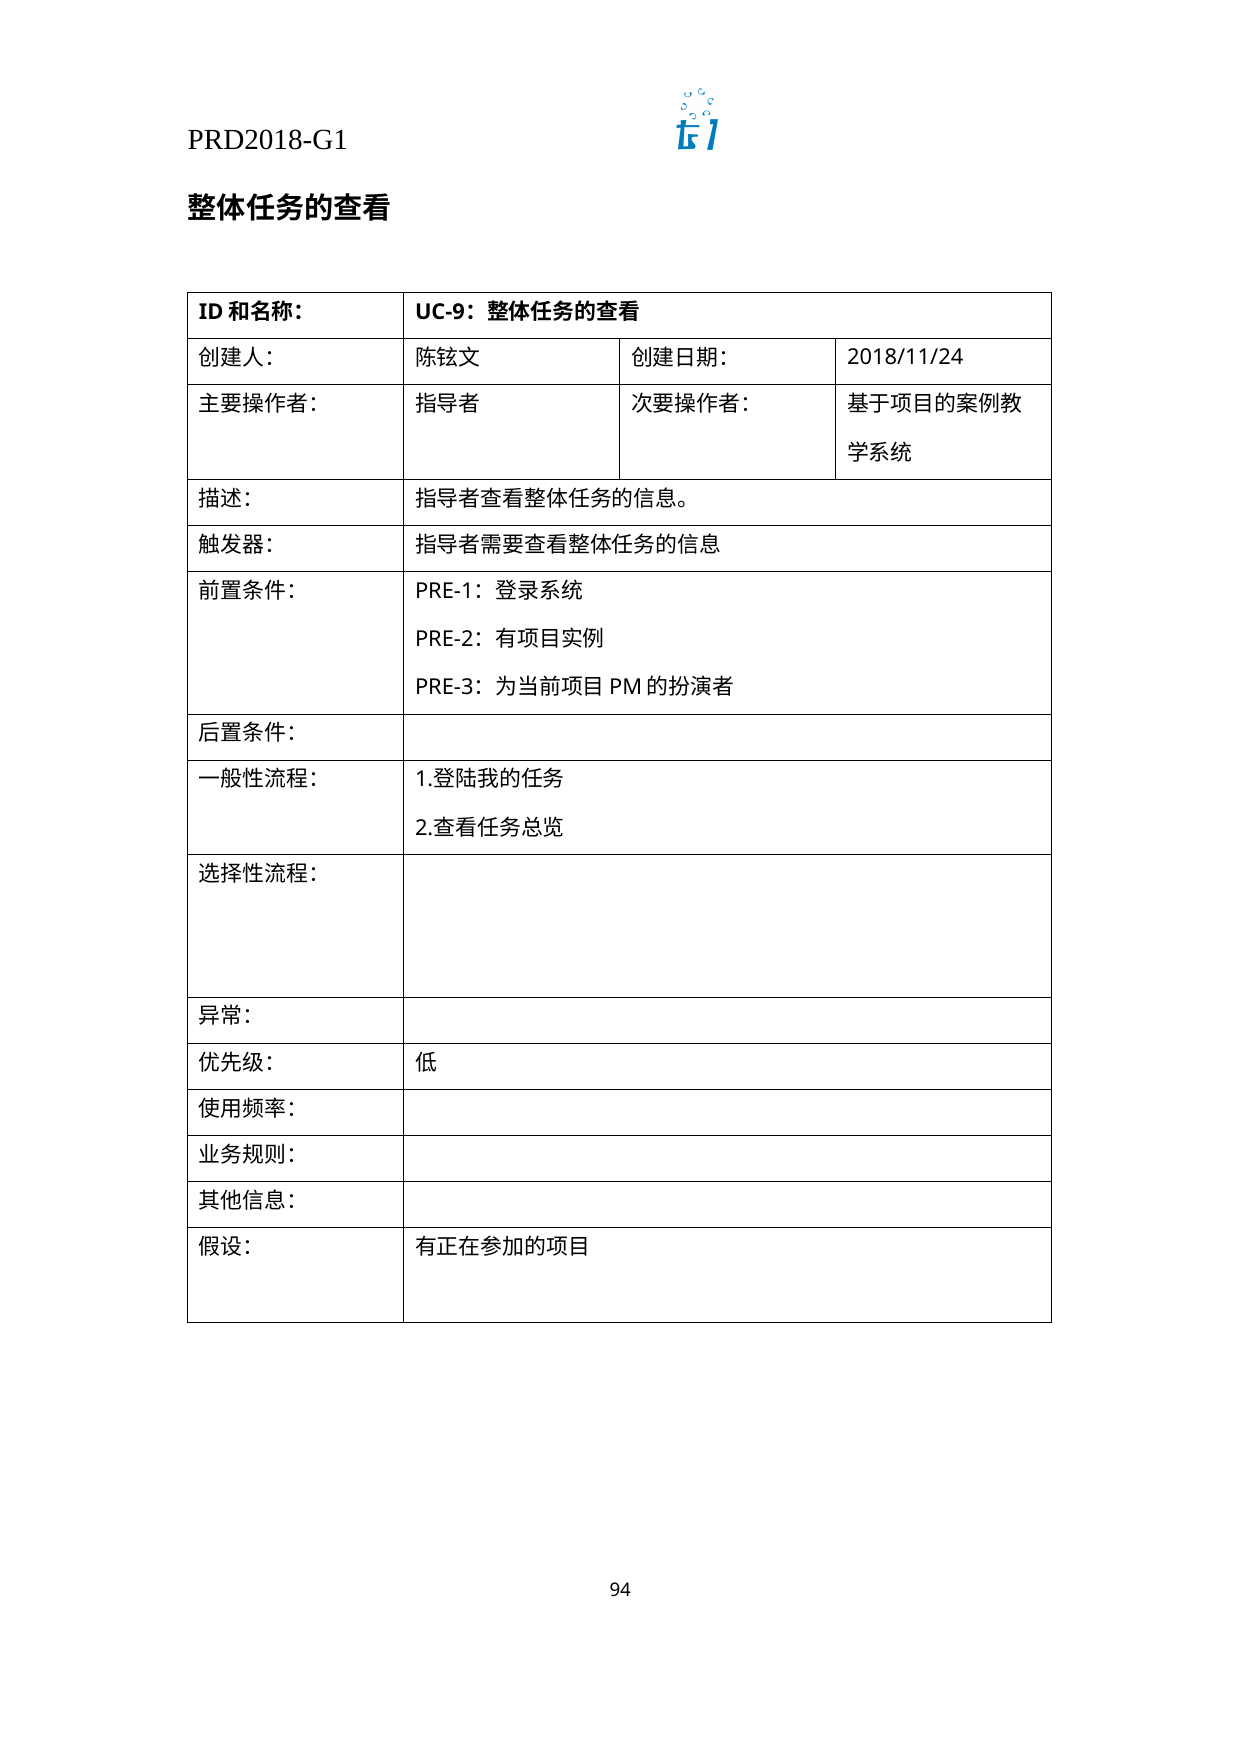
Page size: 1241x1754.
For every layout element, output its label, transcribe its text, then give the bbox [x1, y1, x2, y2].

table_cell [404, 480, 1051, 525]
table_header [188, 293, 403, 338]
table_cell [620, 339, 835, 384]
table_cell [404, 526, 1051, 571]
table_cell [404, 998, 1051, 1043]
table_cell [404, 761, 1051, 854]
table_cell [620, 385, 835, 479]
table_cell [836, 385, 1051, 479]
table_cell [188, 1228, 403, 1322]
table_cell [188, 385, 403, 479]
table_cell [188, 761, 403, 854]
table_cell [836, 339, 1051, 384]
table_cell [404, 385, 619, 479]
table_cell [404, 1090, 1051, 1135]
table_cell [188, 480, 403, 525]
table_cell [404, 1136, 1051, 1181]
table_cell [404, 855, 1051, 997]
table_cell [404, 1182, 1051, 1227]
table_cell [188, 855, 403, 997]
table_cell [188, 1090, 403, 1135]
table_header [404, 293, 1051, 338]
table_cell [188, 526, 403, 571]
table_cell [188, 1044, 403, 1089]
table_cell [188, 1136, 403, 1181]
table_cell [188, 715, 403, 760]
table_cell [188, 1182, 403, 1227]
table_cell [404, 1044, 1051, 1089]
subtitle 整体任务的查看 [187, 173, 1053, 238]
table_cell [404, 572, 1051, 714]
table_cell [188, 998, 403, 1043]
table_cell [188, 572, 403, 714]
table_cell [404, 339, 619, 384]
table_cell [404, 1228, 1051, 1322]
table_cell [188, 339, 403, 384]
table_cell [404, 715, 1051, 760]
picture [676, 88, 719, 150]
